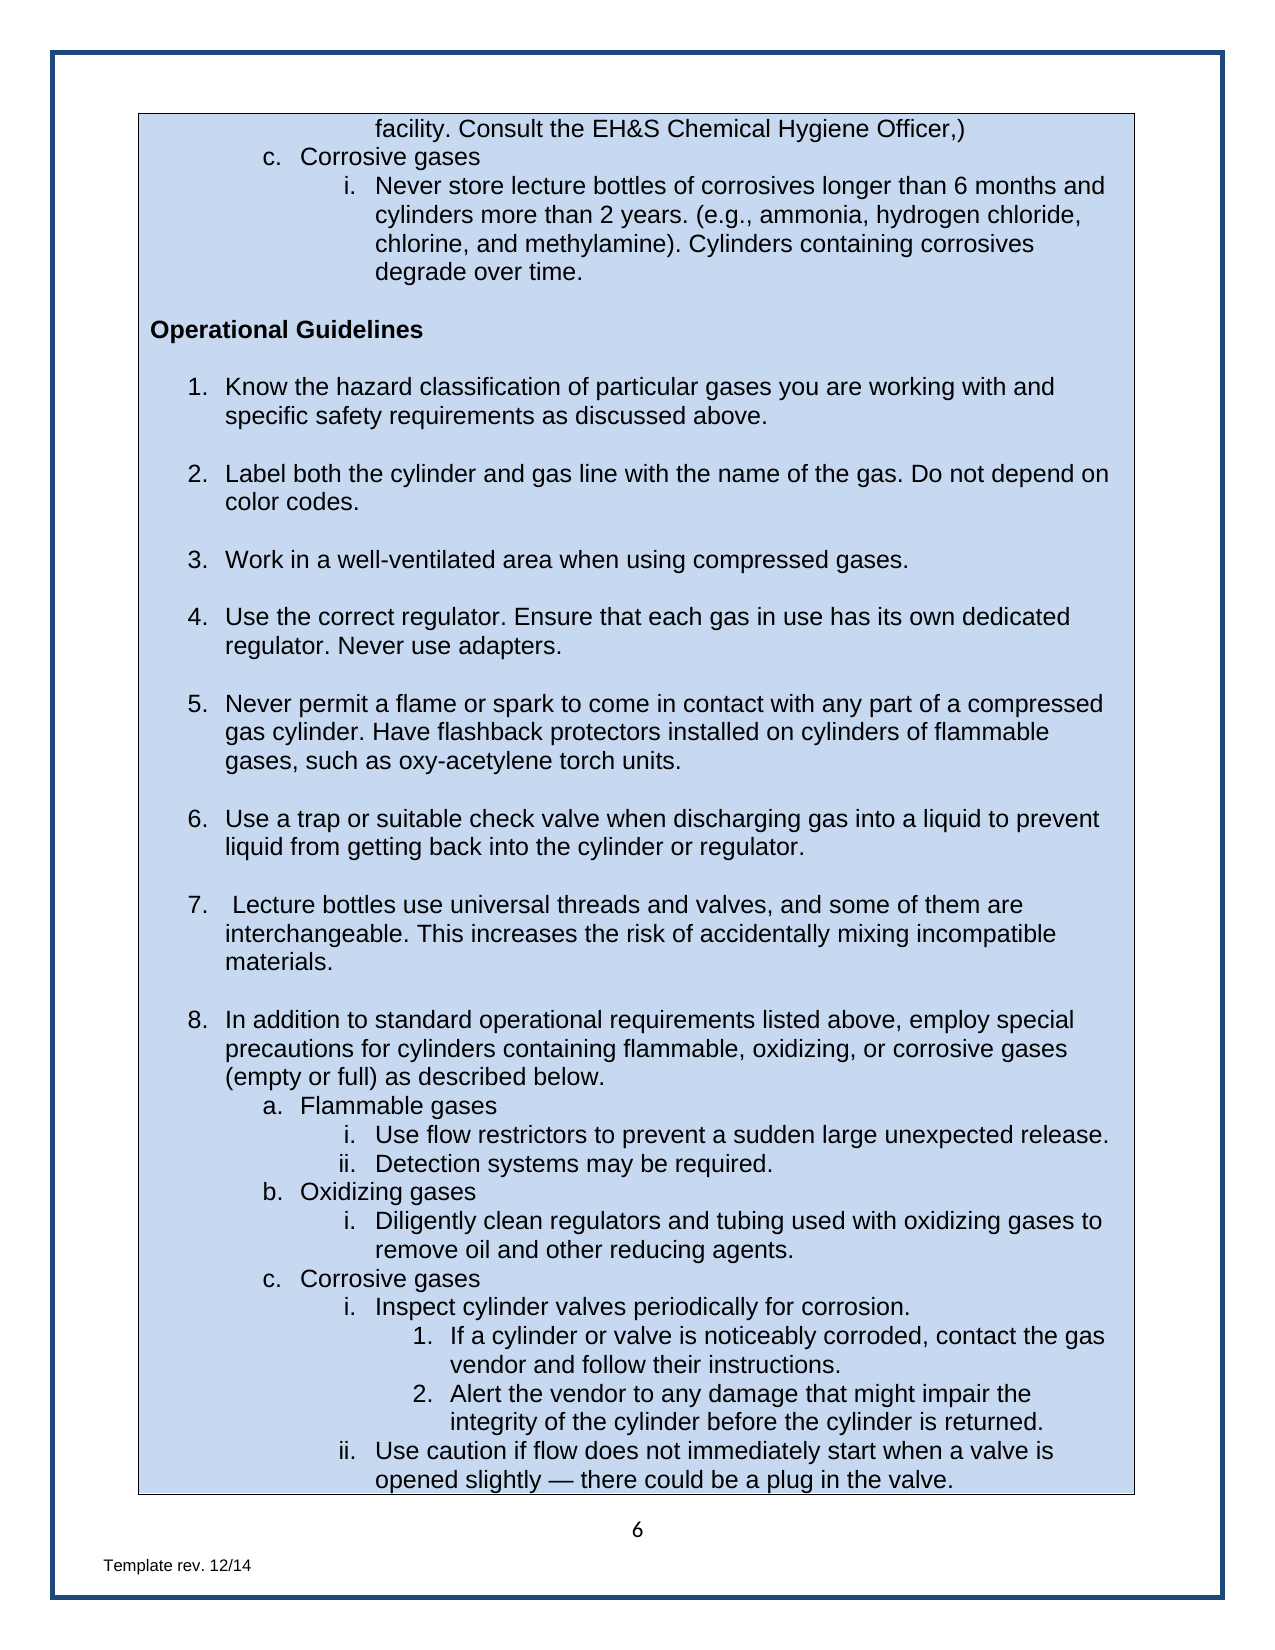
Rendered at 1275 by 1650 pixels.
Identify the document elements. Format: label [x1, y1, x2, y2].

table_header [139, 114, 1134, 1493]
